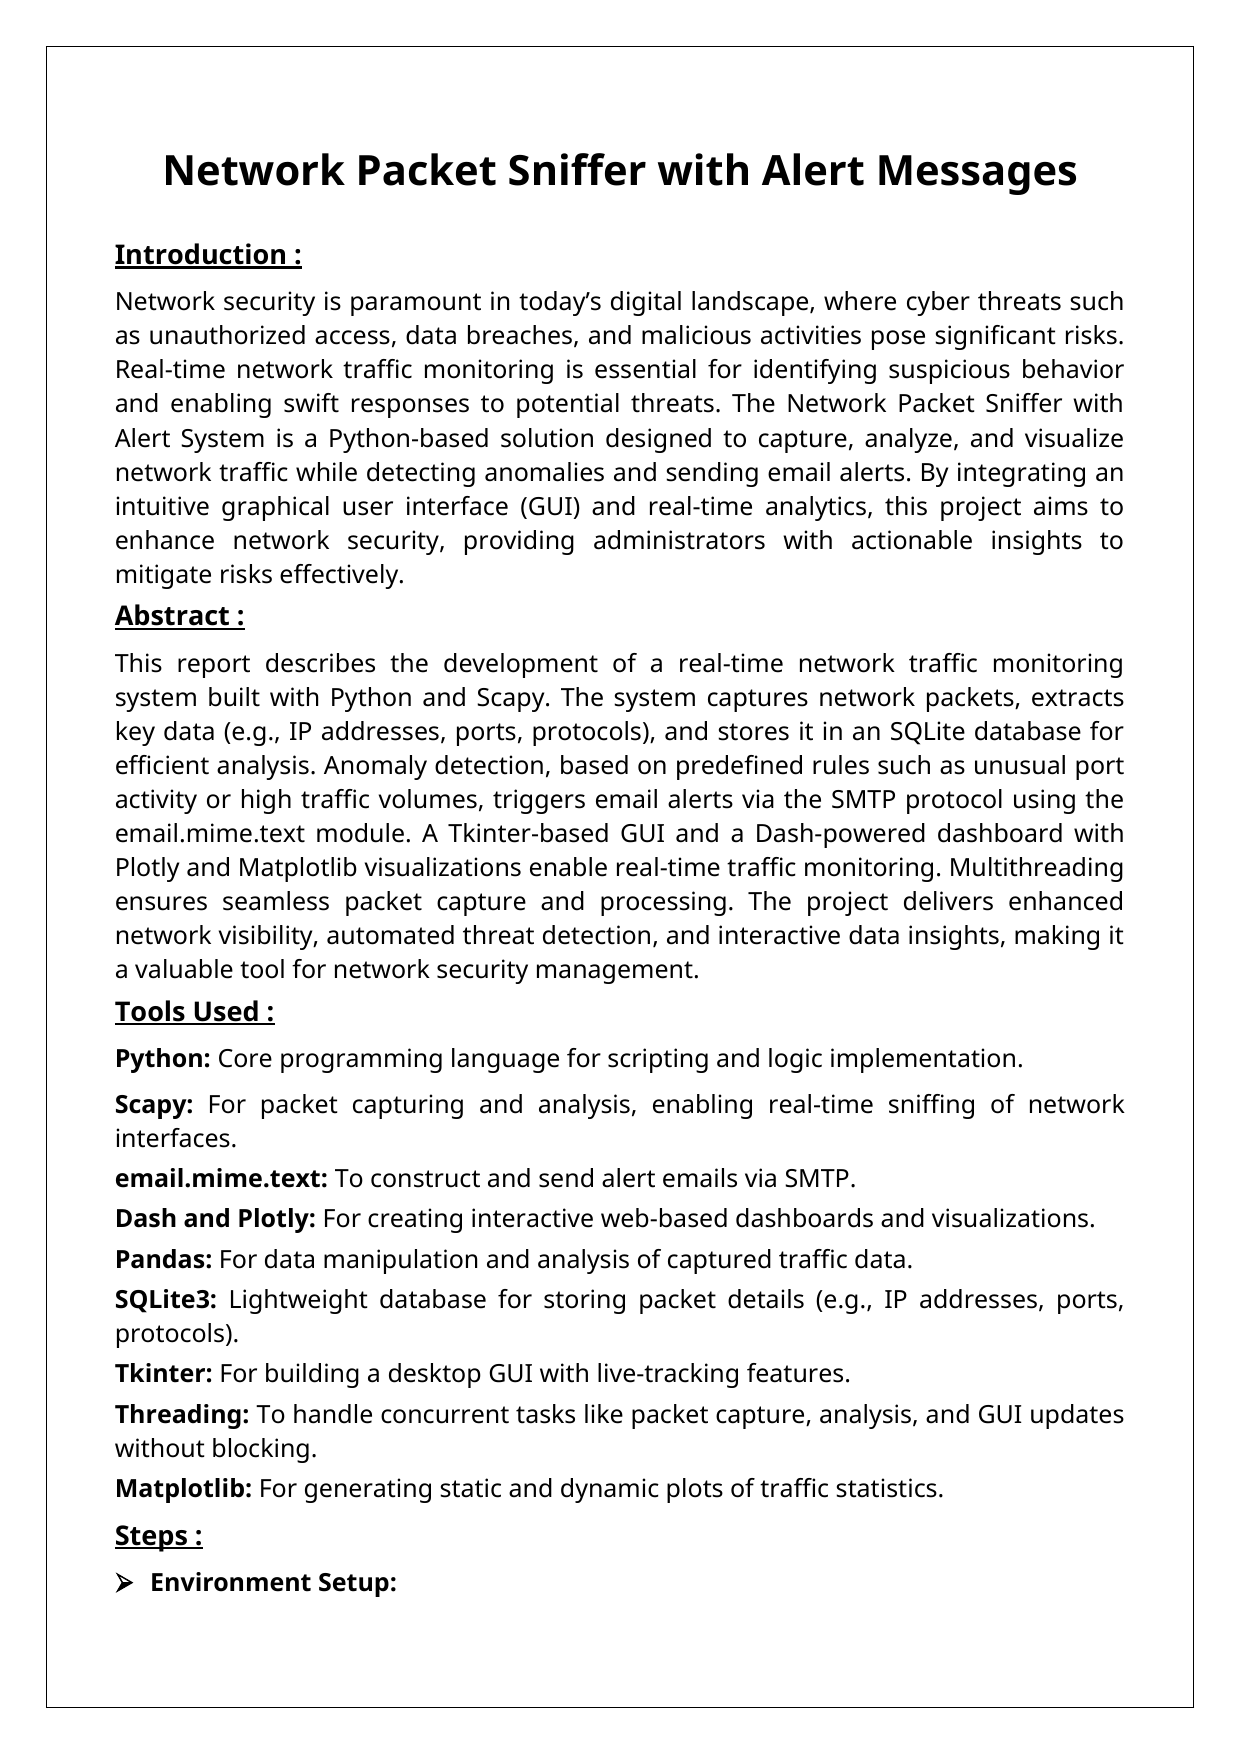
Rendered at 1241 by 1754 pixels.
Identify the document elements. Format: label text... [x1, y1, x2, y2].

text email.mime.text: To construct and send alert emails via SMTP. [114, 1161, 1126, 1195]
text Threading: To handle concurrent tasks like packet capture, analysis, and GUI updates without blocking. [114, 1396, 1126, 1464]
text Python: Core programming language for scripting and logic implementation. [114, 1041, 1126, 1075]
text Network security is paramount in today’s digital landscape, where cyber threats such as unauthorized access, data breaches, and malicious activities pose significant risks. Real-time network traffic monitoring is essential for identifying suspicious behavior and enabling swift responses to potential threats. The Network Packet Sniffer with Alert System is a Python-based solution designed to capture, analyze, and visualize network traffic while detecting anomalies and sending email alerts. By integrating an intuitive graphical user interface (GUI) and real-time analytics, this project aims to enhance network security, providing administrators with actionable insights to mitigate risks effectively. [114, 284, 1126, 591]
text Dash and Plotly: For creating interactive web-based dashboards and visualizations. [114, 1201, 1126, 1235]
text Matplotlib: For generating static and dynamic plots of traffic statistics. [114, 1471, 1126, 1505]
text Scapy: For packet capturing and analysis, enabling real-time sniffing of network interfaces. [114, 1086, 1126, 1154]
text Tools Used : [114, 992, 1126, 1029]
text SQLite3: Lightweight database for storing packet details (e.g., IP addresses, ports, protocols). [114, 1282, 1126, 1350]
text Abstract : [114, 597, 1126, 634]
text Introduction : [114, 235, 1126, 272]
text Network Packet Sniffer with Alert Messages [114, 141, 1126, 198]
list Environment Setup: [114, 1565, 1126, 1599]
text Tkinter: For building a desktop GUI with live-tracking features. [114, 1356, 1126, 1390]
text This report describes the development of a real-time network traffic monitoring system built with Python and Scapy. The system captures network packets, extracts key data (e.g., IP addresses, ports, protocols), and stores it in an SQLite database for efficient analysis. Anomaly detection, based on predefined rules such as unusual port activity or high traffic volumes, triggers email alerts via the SMTP protocol using the email.mime.text module. A Tkinter-based GUI and a Dash-powered dashboard with Plotly and Matplotlib visualizations enable real-time traffic monitoring. Multithreading ensures seamless packet capture and processing. The project delivers enhanced network visibility, automated threat detection, and interactive data insights, making it a valuable tool for network security management. [114, 645, 1126, 986]
text Steps : [114, 1516, 1126, 1553]
text Pandas: For data manipulation and analysis of captured traffic data. [114, 1241, 1126, 1275]
